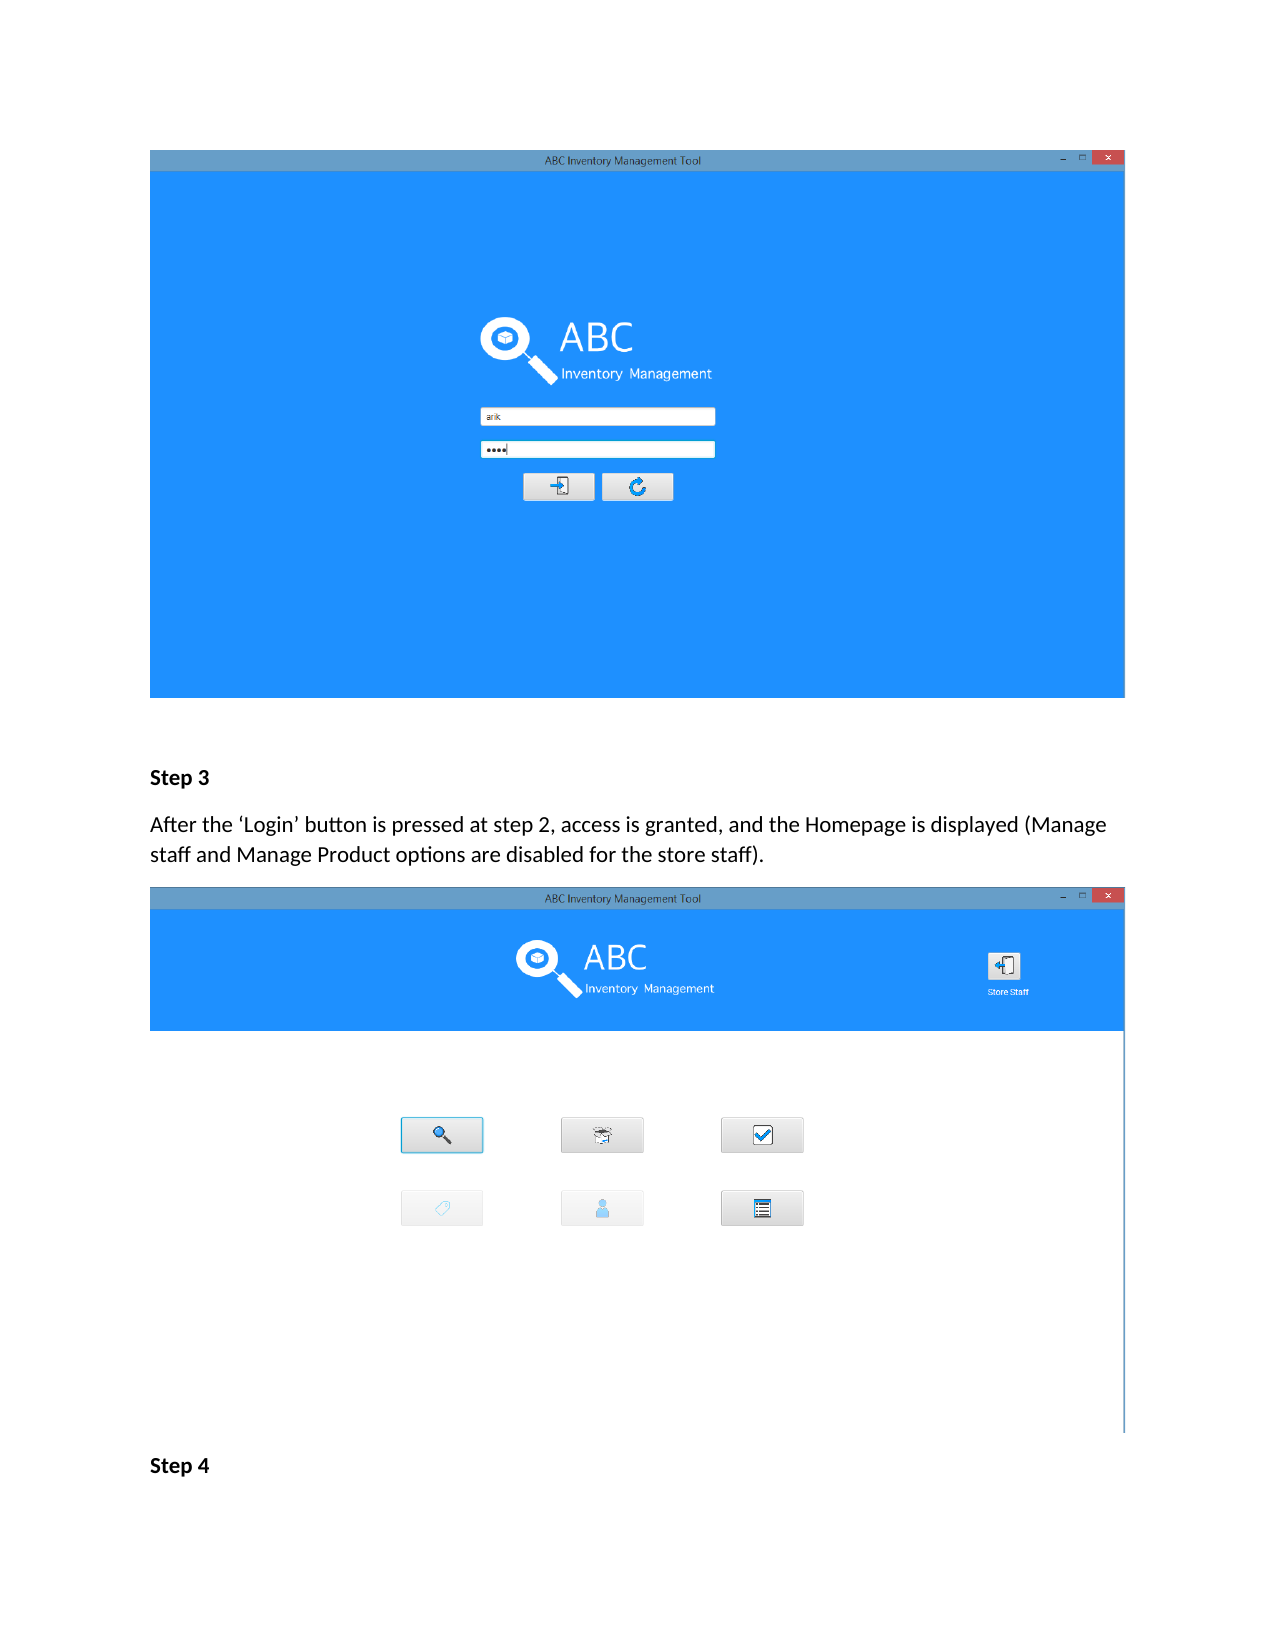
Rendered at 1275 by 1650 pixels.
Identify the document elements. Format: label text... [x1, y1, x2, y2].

text Step 4 [150, 1451, 1125, 1479]
picture [150, 887, 1125, 1433]
text After the ‘Login’ button is pressed at step 2, access is granted, and the Homepage is displayed (Manage staff and Manage Product options are disabled for the store staff). [150, 810, 1125, 868]
text Step 3 [150, 763, 1125, 791]
picture [150, 150, 1125, 698]
